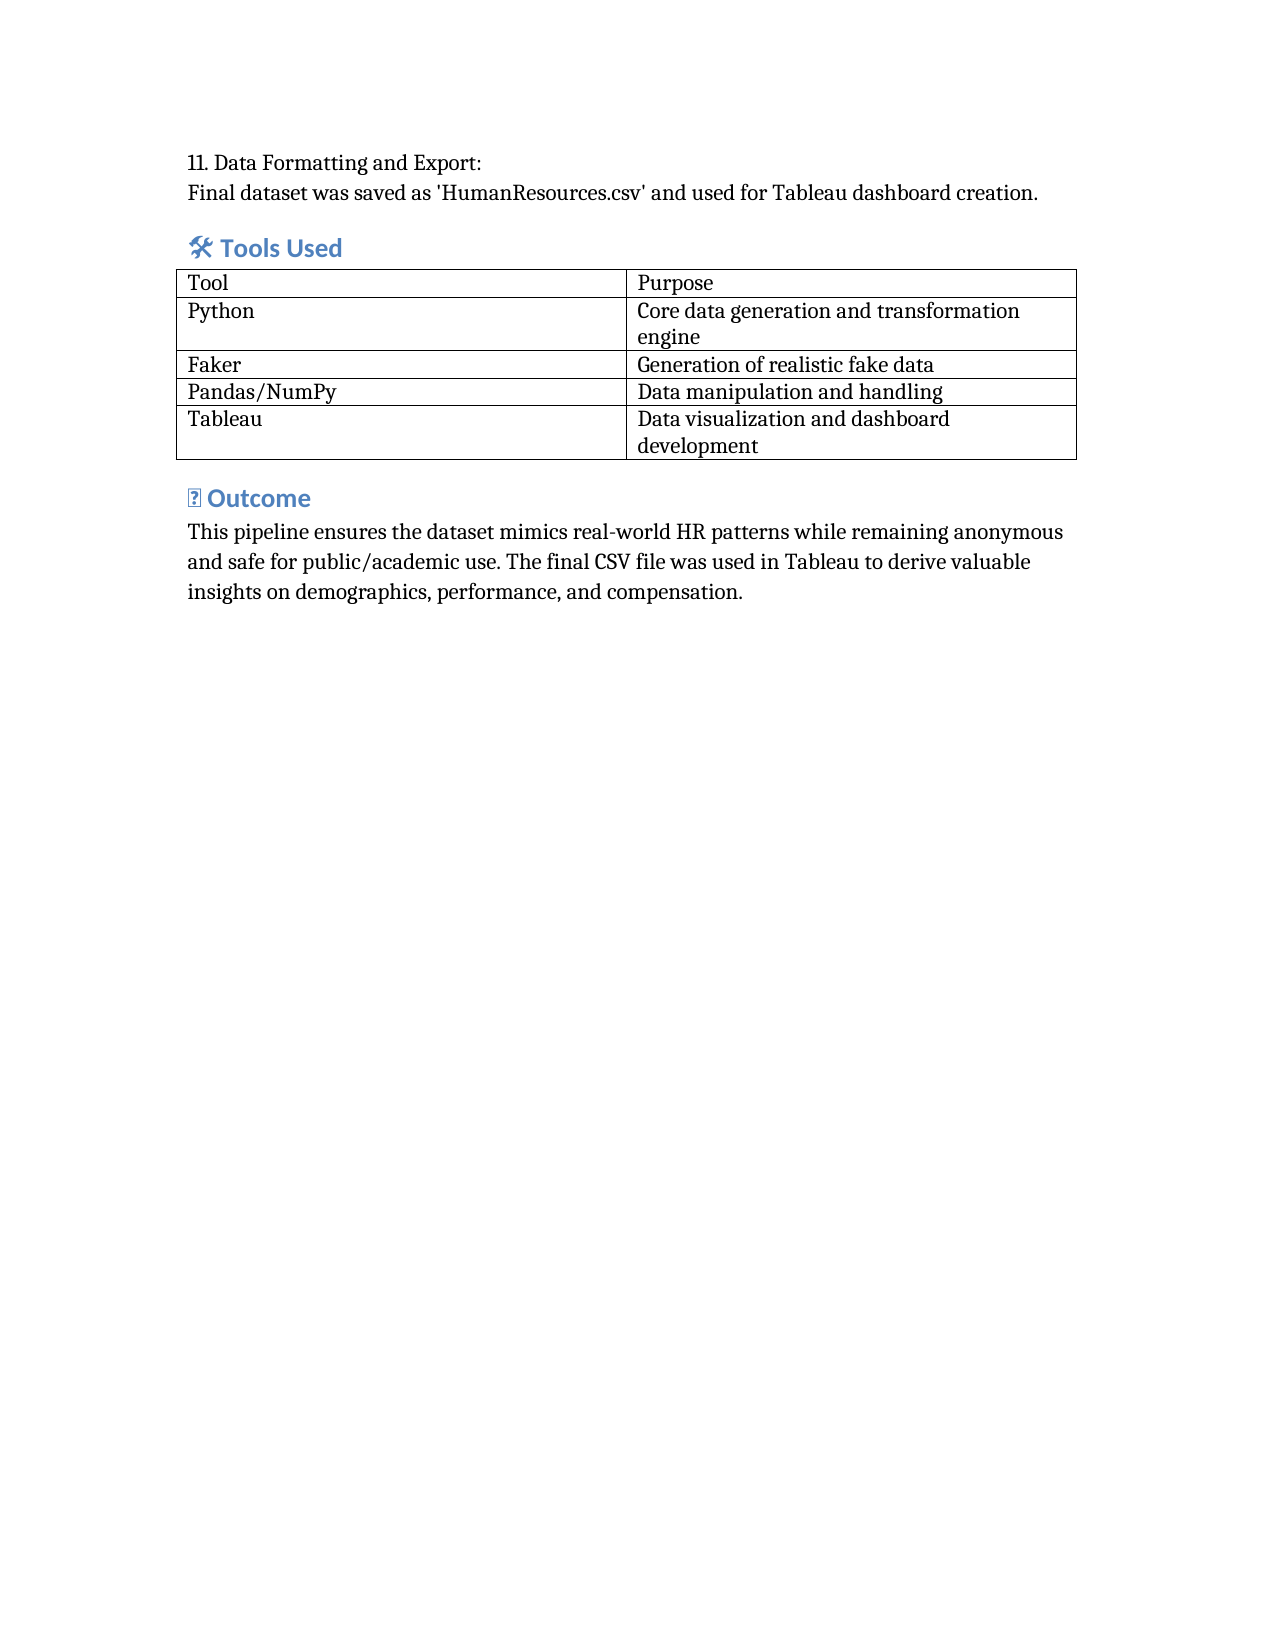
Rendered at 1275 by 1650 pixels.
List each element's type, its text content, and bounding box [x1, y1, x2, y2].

table_cell Generation of realistic fake data [627, 351, 1076, 378]
table_cell Core data generation and transformation engine [627, 298, 1076, 350]
table_cell Data visualization and dashboard development [627, 406, 1076, 459]
table_cell Data manipulation and handling [627, 379, 1076, 405]
table_cell Pandas/NumPy [177, 379, 626, 405]
table_cell Python [177, 298, 626, 350]
text 11. Data Formatting and Export: Final dataset was saved as 'HumanResources.csv' and used for Tableau dashboard creation. [187, 150, 1087, 207]
subtitle ✅ Outcome [187, 481, 1087, 514]
table_cell Faker [177, 351, 626, 378]
table_header Purpose [627, 270, 1076, 297]
subtitle 🛠 Tools Used [187, 231, 1087, 264]
text This pipeline ensures the dataset mimics real-world HR patterns while remaining anonymous and safe for public/academic use. The final CSV file was used in Tableau to derive valuable insights on demographics, performance, and compensation. [187, 519, 1087, 605]
table_header Tool [177, 270, 626, 297]
table_cell Tableau [177, 406, 626, 459]
